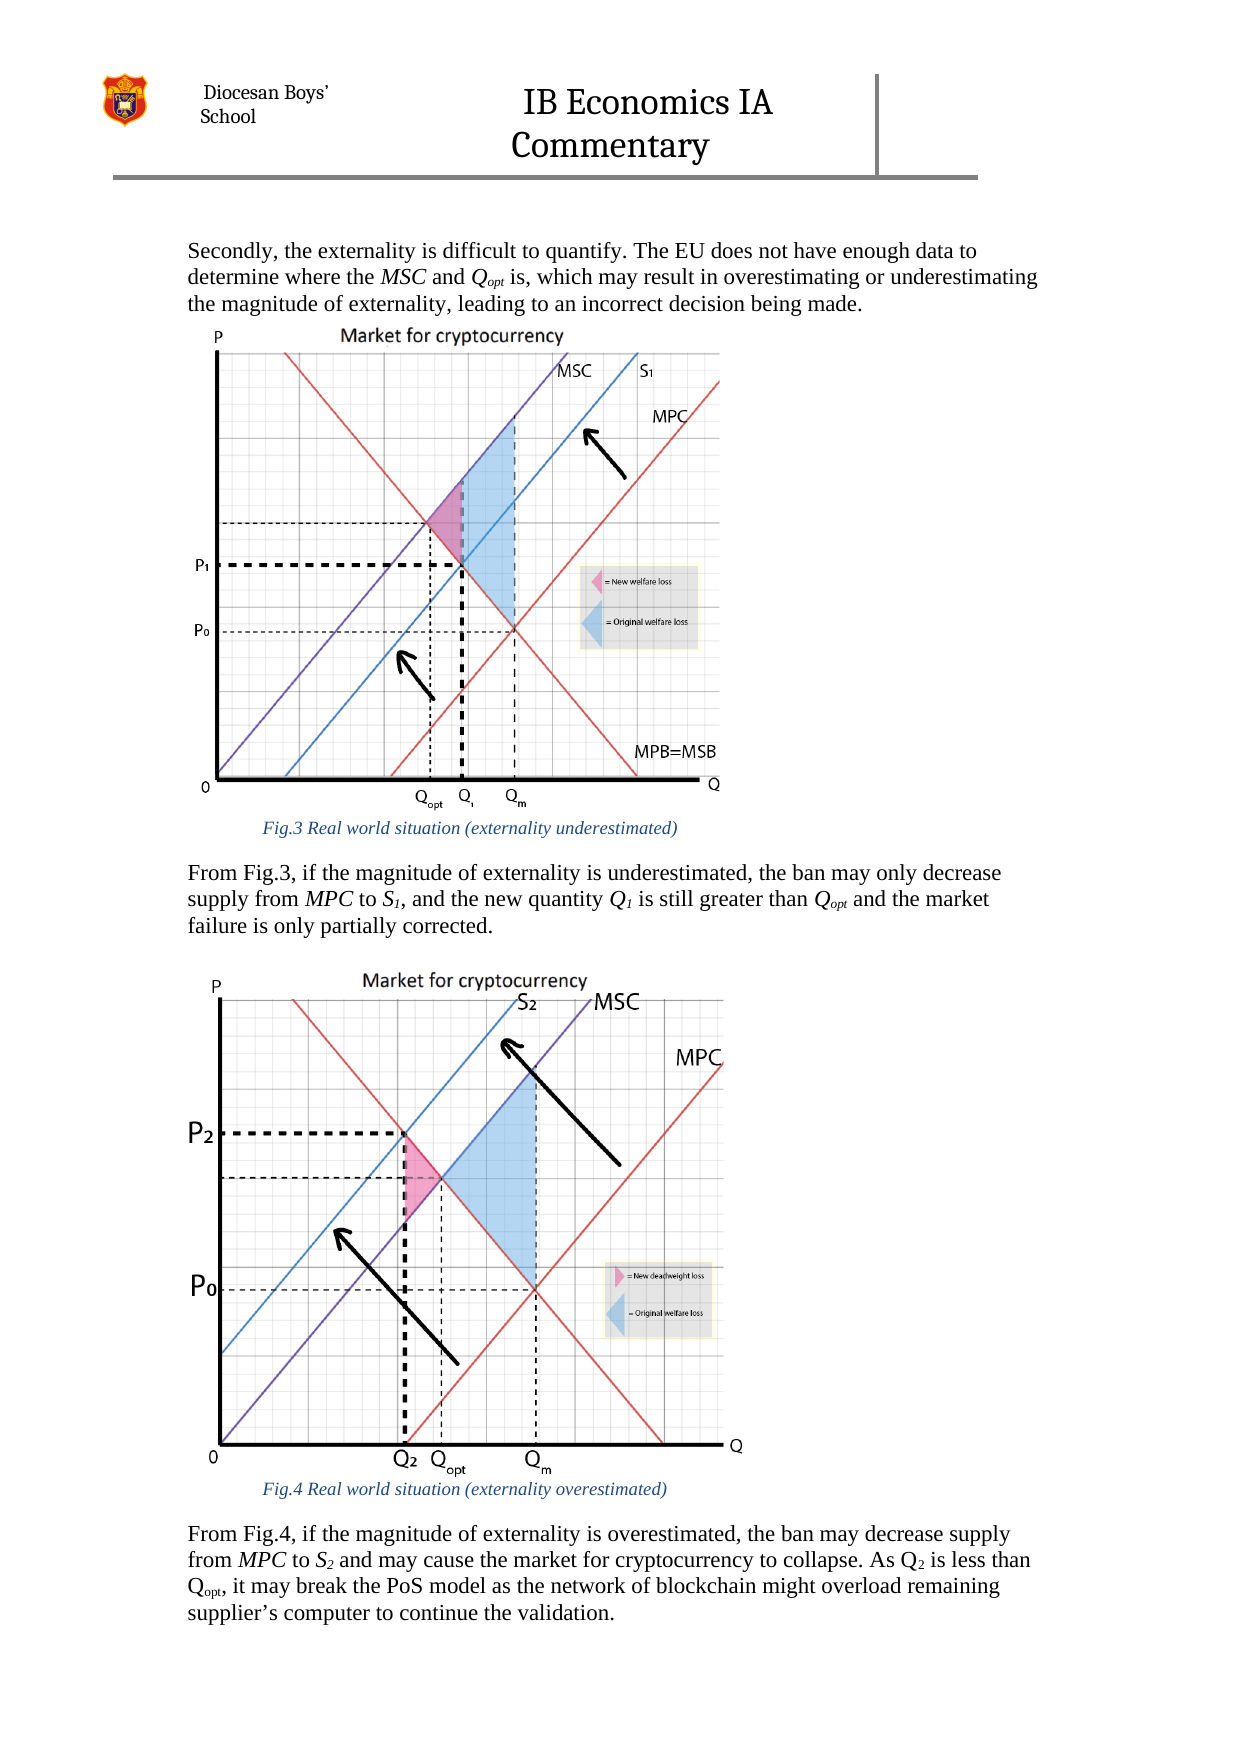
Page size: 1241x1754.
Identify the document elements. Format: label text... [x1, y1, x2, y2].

text Fig.3 Real world situation (externality underestimated) [187, 817, 1053, 838]
text From Fig.4, if the magnitude of externality is overestimated, the ban may decrease supply from MPC to S2 and may cause the market for cryptocurrency to collapse. As Q2 is less than Qopt, it may break the PoS model as the network of blockchain might overload remaining supplier’s computer to continue the validation. [187, 1520, 1053, 1625]
text Fig.4 Real world situation (externality overestimated) [187, 1477, 1053, 1499]
picture [193, 316, 735, 817]
picture [102, 73, 148, 127]
picture [187, 964, 772, 1478]
text Secondly, the externality is difficult to quantify. The EU does not have enough data to determine where the MSC and Qopt is, which may result in overestimating or underestimating the magnitude of externality, leading to an incorrect decision being made. [187, 237, 1053, 316]
text From Fig.3, if the magnitude of externality is underestimated, the ban may only decrease supply from MPC to S1, and the new quantity Q1 is still greater than Qopt and the market failure is only partially corrected. [187, 859, 1053, 938]
